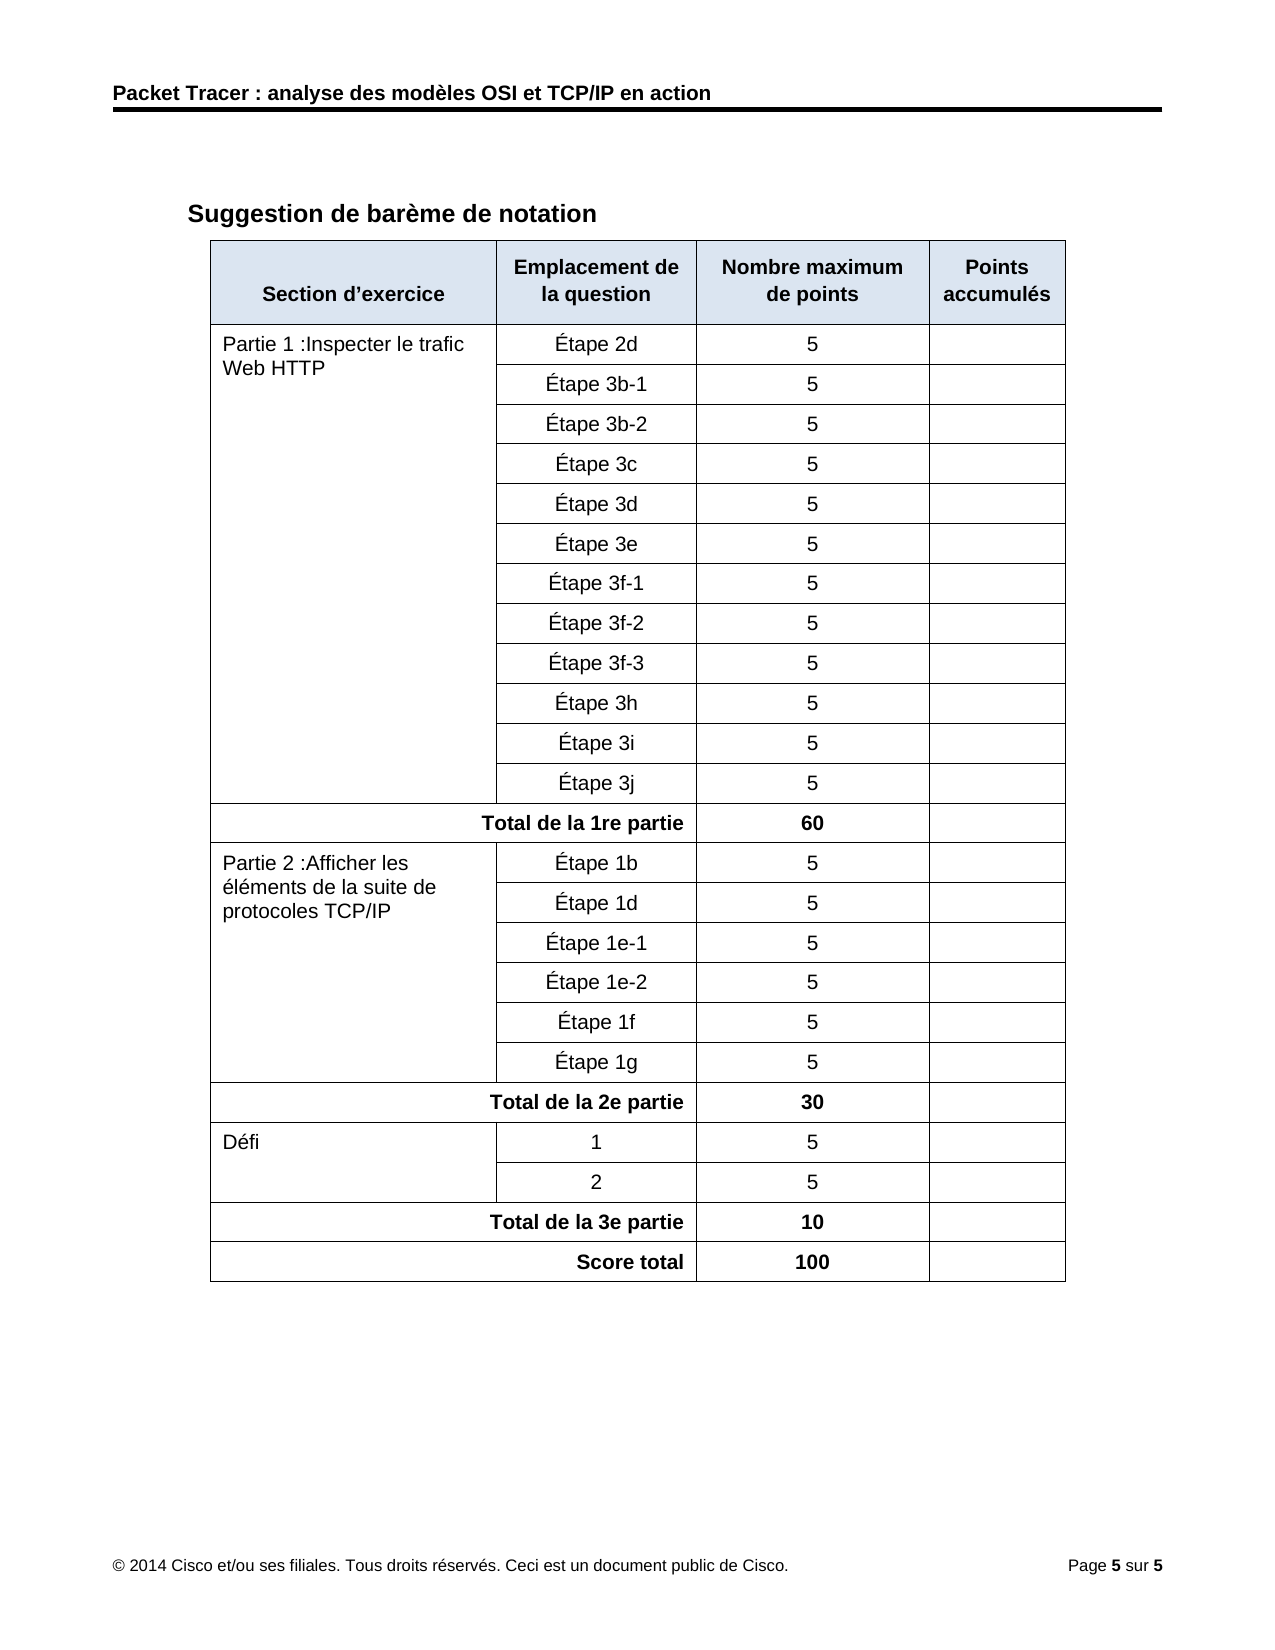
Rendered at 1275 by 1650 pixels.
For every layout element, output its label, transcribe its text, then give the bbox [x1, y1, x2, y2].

table_cell [930, 564, 1065, 603]
table_cell [930, 444, 1065, 483]
table_cell Partie 2 :Afficher les éléments de la suite de protocoles TCP/IP [211, 843, 496, 1082]
table_cell [930, 1003, 1065, 1042]
table_cell 5 [697, 724, 929, 762]
table_cell [930, 724, 1065, 762]
table_cell [930, 1043, 1065, 1082]
table_cell 5 [697, 604, 929, 643]
table_cell [930, 923, 1065, 962]
table_cell 5 [697, 564, 929, 603]
table_cell Étape 1b [497, 843, 696, 882]
table_cell 2 [497, 1163, 696, 1201]
table_cell 1 [497, 1123, 696, 1161]
table_cell 10 [697, 1203, 929, 1241]
table_cell Étape 1d [497, 883, 696, 922]
table_cell Étape 2d [497, 325, 696, 363]
table_cell [930, 1163, 1065, 1201]
table_cell Total de la 3e partie [211, 1203, 696, 1241]
table_cell 30 [697, 1083, 929, 1122]
table_cell Total de la 1re partie [211, 804, 696, 842]
table_cell [930, 365, 1065, 403]
table_cell 5 [697, 963, 929, 1002]
table_cell Étape 3h [497, 684, 696, 723]
table_cell 5 [697, 923, 929, 962]
table_cell Défi [211, 1123, 496, 1201]
table_cell 5 [697, 644, 929, 683]
table_header Emplacement de la question [497, 241, 696, 324]
table_cell Étape 1g [497, 1043, 696, 1082]
table_header Points accumulés [930, 241, 1065, 324]
table_cell [930, 405, 1065, 443]
table_cell Étape 1e-1 [497, 923, 696, 962]
table_cell Étape 3e [497, 524, 696, 563]
table_cell Étape 3b-2 [497, 405, 696, 443]
table_cell 5 [697, 444, 929, 483]
table_cell 5 [697, 764, 929, 802]
table_cell Partie 1 :Inspecter le trafic Web HTTP [211, 325, 496, 802]
table_cell Étape 3c [497, 444, 696, 483]
table_cell [930, 963, 1065, 1002]
table_cell [930, 325, 1065, 363]
table_cell Étape 1e-2 [497, 963, 696, 1002]
table_cell [930, 804, 1065, 842]
table_cell Étape 3b-1 [497, 365, 696, 403]
table_cell Étape 3d [497, 484, 696, 523]
table_header Nombre maximum de points [697, 241, 929, 324]
table_cell Étape 3f-1 [497, 564, 696, 603]
table_cell [930, 604, 1065, 643]
table_cell 5 [697, 405, 929, 443]
table_cell Étape 1f [497, 1003, 696, 1042]
table_header Section d’exercice [211, 241, 496, 324]
table_cell 5 [697, 365, 929, 403]
table_cell Étape 3f-2 [497, 604, 696, 643]
table_cell Étape 3j [497, 764, 696, 802]
table_cell 5 [697, 1123, 929, 1161]
table_cell 5 [697, 1003, 929, 1042]
text Suggestion de barème de notation [112, 199, 1162, 228]
table_cell [930, 764, 1065, 802]
table_cell 5 [697, 883, 929, 922]
table_cell 5 [697, 484, 929, 523]
table_cell [930, 524, 1065, 563]
table_cell 5 [697, 843, 929, 882]
table_cell [930, 1083, 1065, 1122]
table_cell [930, 843, 1065, 882]
table_cell 5 [697, 684, 929, 723]
table_cell [930, 1242, 1065, 1281]
table_cell 5 [697, 524, 929, 563]
table_cell 5 [697, 1163, 929, 1201]
table_cell [930, 684, 1065, 723]
table_cell Étape 3i [497, 724, 696, 762]
table_cell [930, 484, 1065, 523]
table_cell [930, 644, 1065, 683]
table_cell 5 [697, 1043, 929, 1082]
table_cell Score total [211, 1242, 696, 1281]
table_cell 100 [697, 1242, 929, 1281]
table_cell [930, 883, 1065, 922]
table_cell 60 [697, 804, 929, 842]
table_cell Étape 3f-3 [497, 644, 696, 683]
table_cell [930, 1123, 1065, 1161]
table_cell 5 [697, 325, 929, 363]
table_cell [930, 1203, 1065, 1241]
table_cell Total de la 2e partie [211, 1083, 696, 1122]
